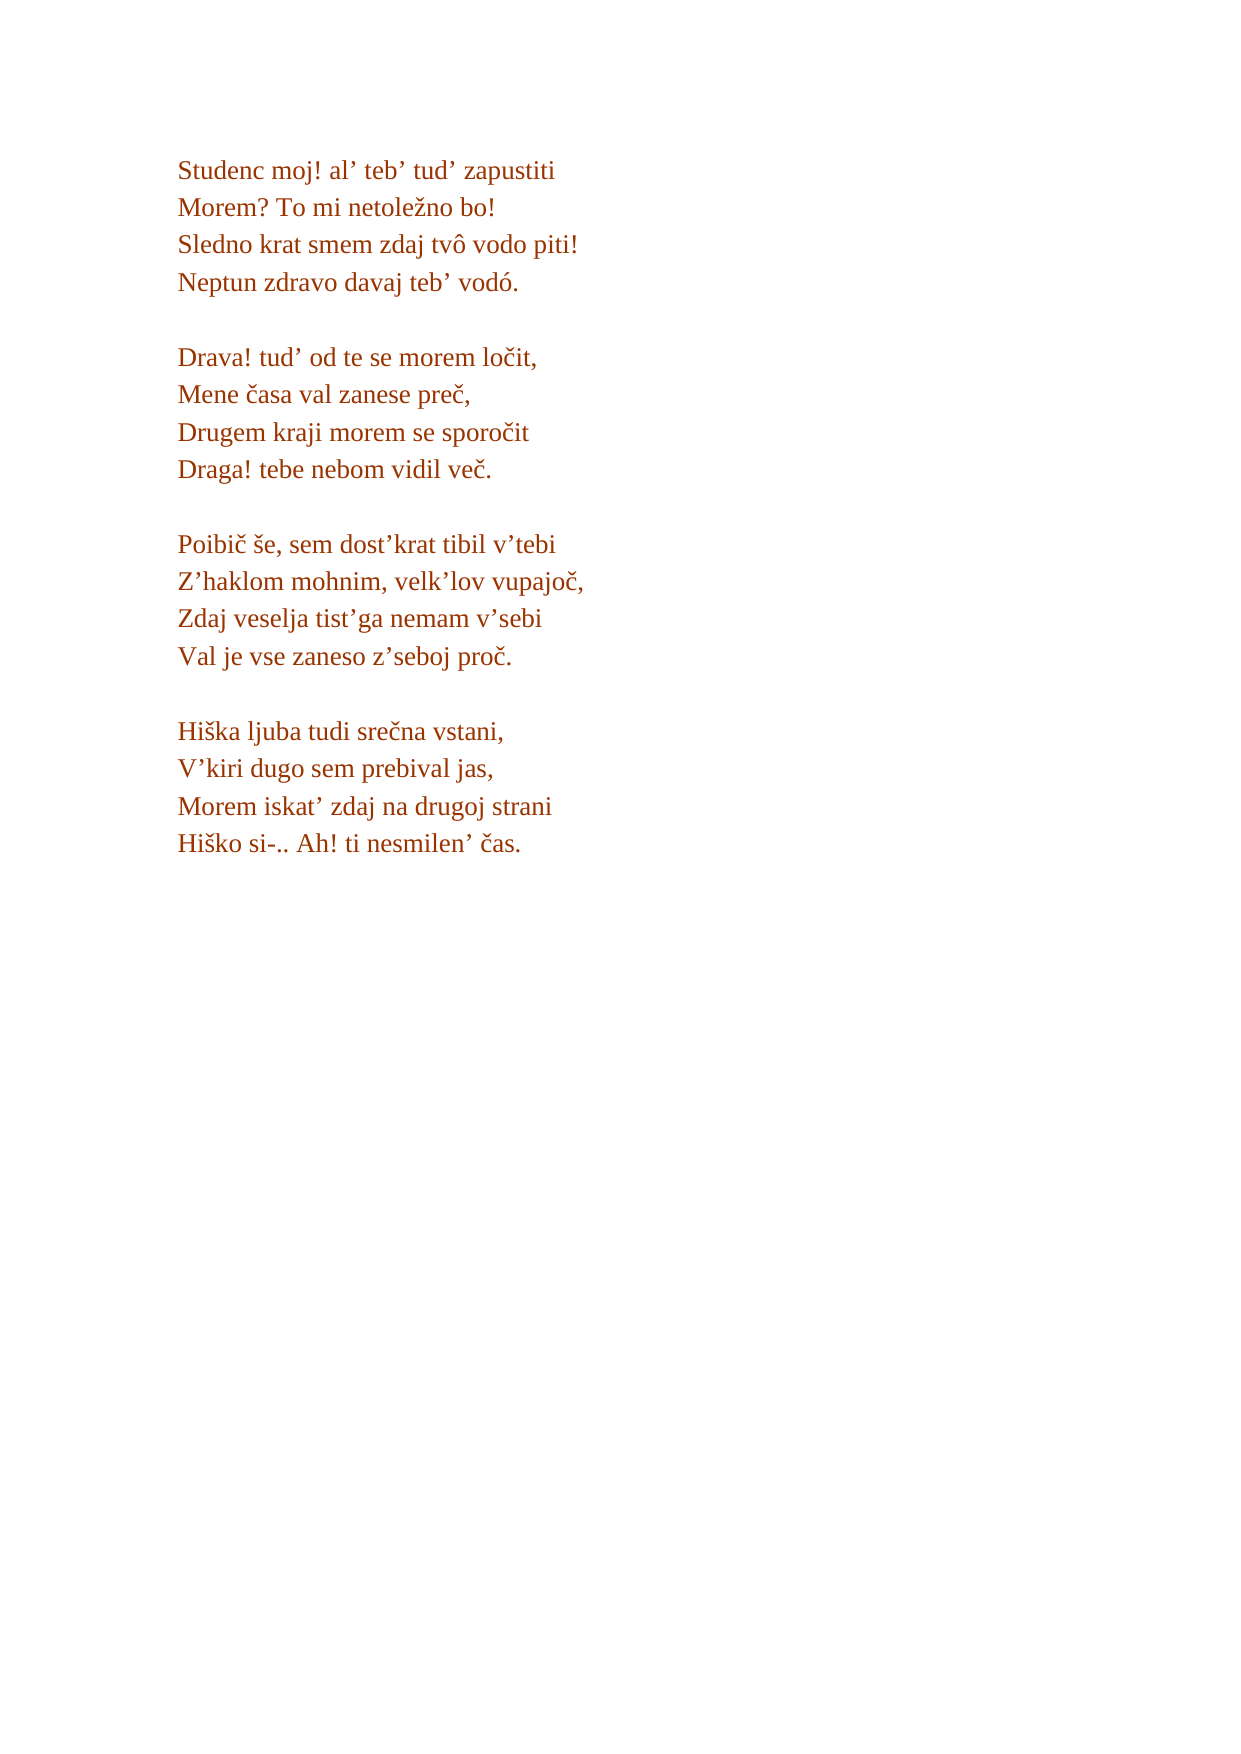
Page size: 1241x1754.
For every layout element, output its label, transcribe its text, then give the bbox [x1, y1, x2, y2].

text Val je vse zaneso z’seboj proč. [177, 640, 1093, 671]
text Studenc moj! al’ teb’ tud’ zapustiti [177, 154, 1093, 185]
text Poibič še, sem dost’krat tibil v’tebi [177, 528, 1093, 559]
text Hiška ljuba tudi srečna vstani, [177, 715, 1093, 746]
text Morem iskat’ zdaj na drugoj strani [177, 789, 1093, 821]
text Neptun zdravo davaj teb’ vodó. [177, 266, 1093, 297]
text Drava! tud’ od te se morem ločit, [177, 341, 1093, 372]
text Zdaj veselja tist’ga nemam v’sebi [177, 603, 1093, 634]
text Hiško si-.. Ah! ti nesmilen’ čas. [177, 827, 1093, 858]
text Mene časa val zanese preč, [177, 378, 1093, 409]
text Draga! tebe nebom vidil več. [177, 453, 1093, 484]
text Morem? To mi netoležno bo! [177, 191, 1093, 222]
text Drugem kraji morem se sporočit [177, 416, 1093, 447]
text V’kiri dugo sem prebival jas, [177, 752, 1093, 783]
text Z’haklom mohnim, velk’lov vupajoč, [177, 565, 1093, 596]
text Sledno krat smem zdaj tvô vodo piti! [177, 229, 1093, 260]
